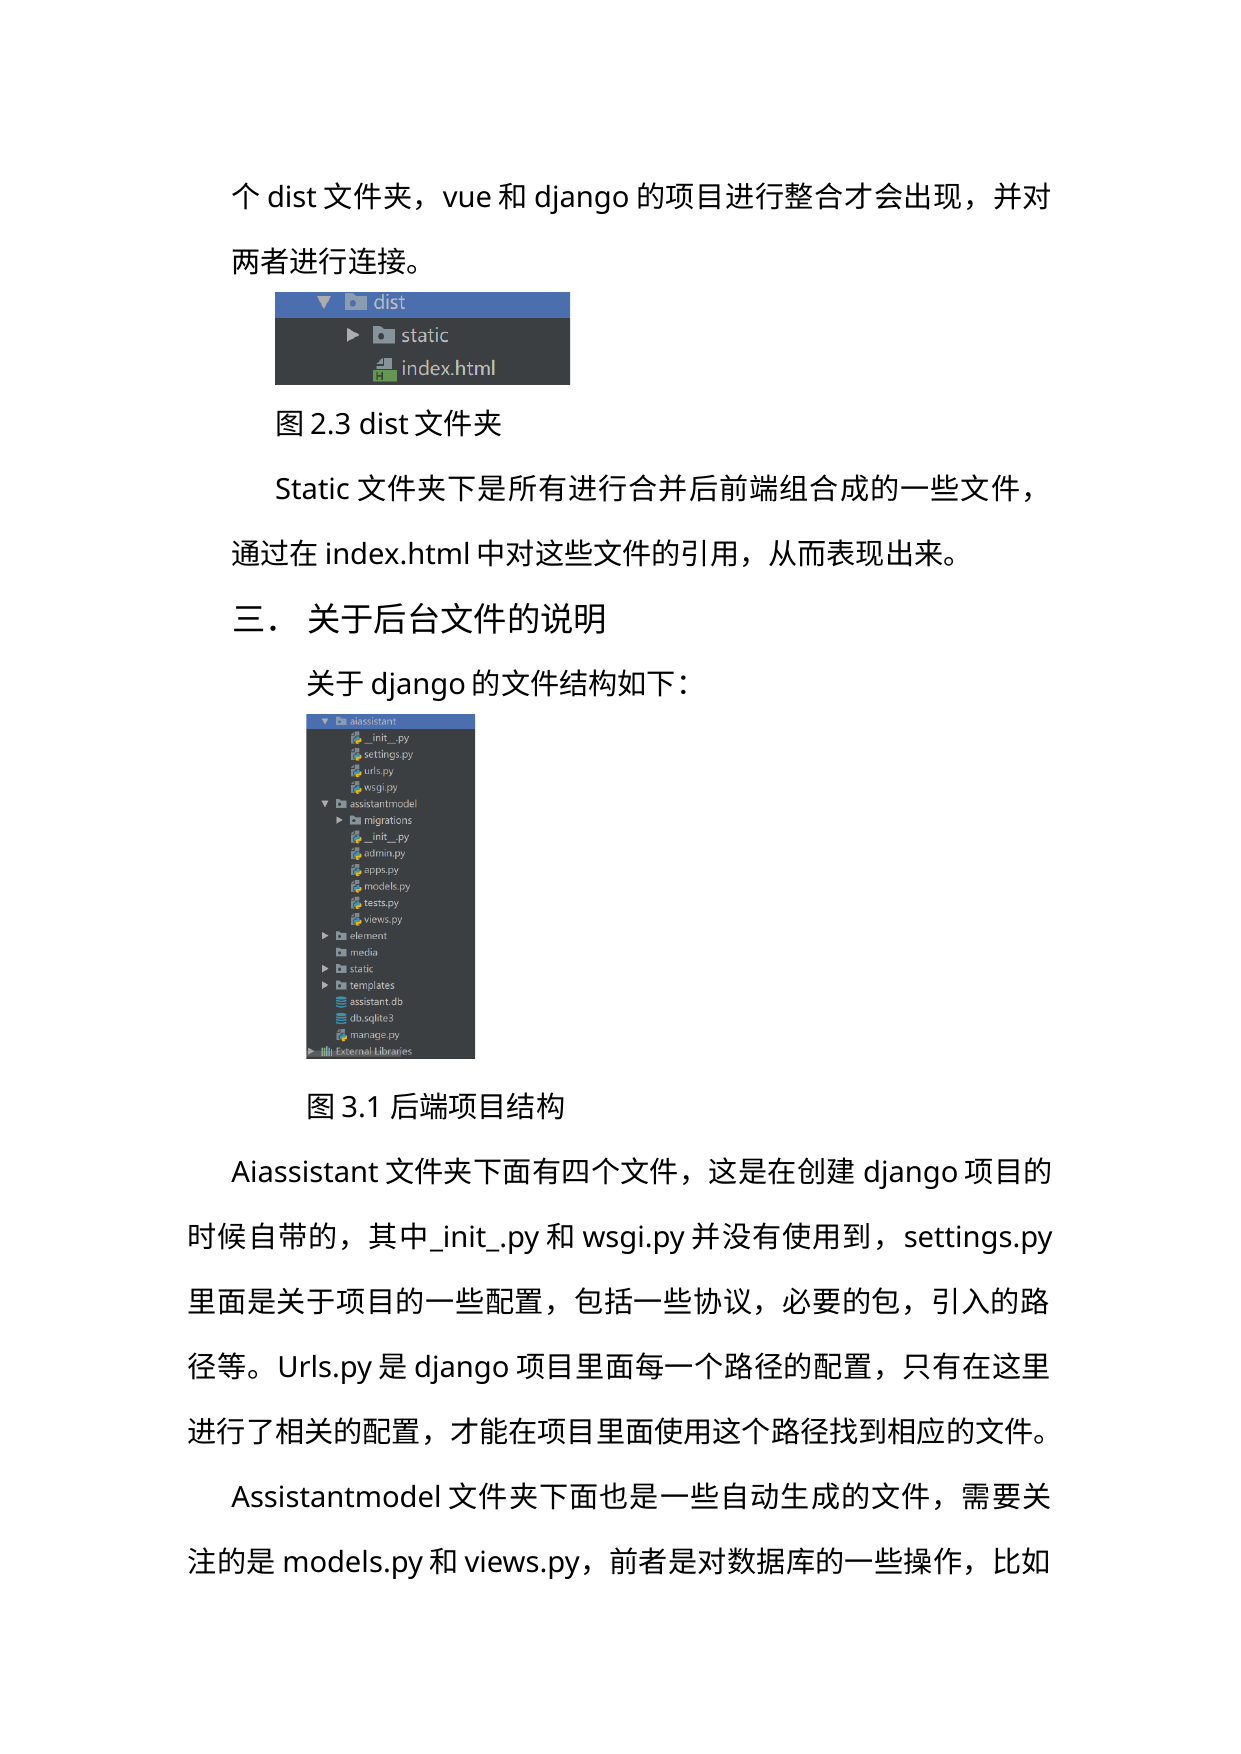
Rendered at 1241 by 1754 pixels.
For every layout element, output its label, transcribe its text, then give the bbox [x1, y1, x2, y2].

list 关于django的文件结构如下： [306, 649, 1053, 714]
list 关于后台文件的说明 [232, 584, 1053, 649]
text Aiassistant文件夹下面有四个文件，这是在创建django项目的时候自带的，其中_init_.py和wsgi.py并没有使用到，settings.py里面是关于项目的一些配置，包括一些协议，必要的包，引入的路径等。Urls.py是django项目里面每一个路径的配置，只有在这里进行了相关的配置，才能在项目里面使用这个路径找到相应的文件。 [187, 1137, 1053, 1462]
text 图3.1 后端项目结构 [262, 1072, 1053, 1137]
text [187, 1462, 1053, 1592]
text Static文件夹下是所有进行合并后前端组合成的一些文件，通过在index.html中对这些文件的引用，从而表现出来。 [231, 454, 1053, 584]
picture [306, 714, 476, 1059]
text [231, 162, 1053, 292]
text 图2.3 dist文件夹 [231, 389, 1053, 454]
picture [275, 292, 571, 385]
